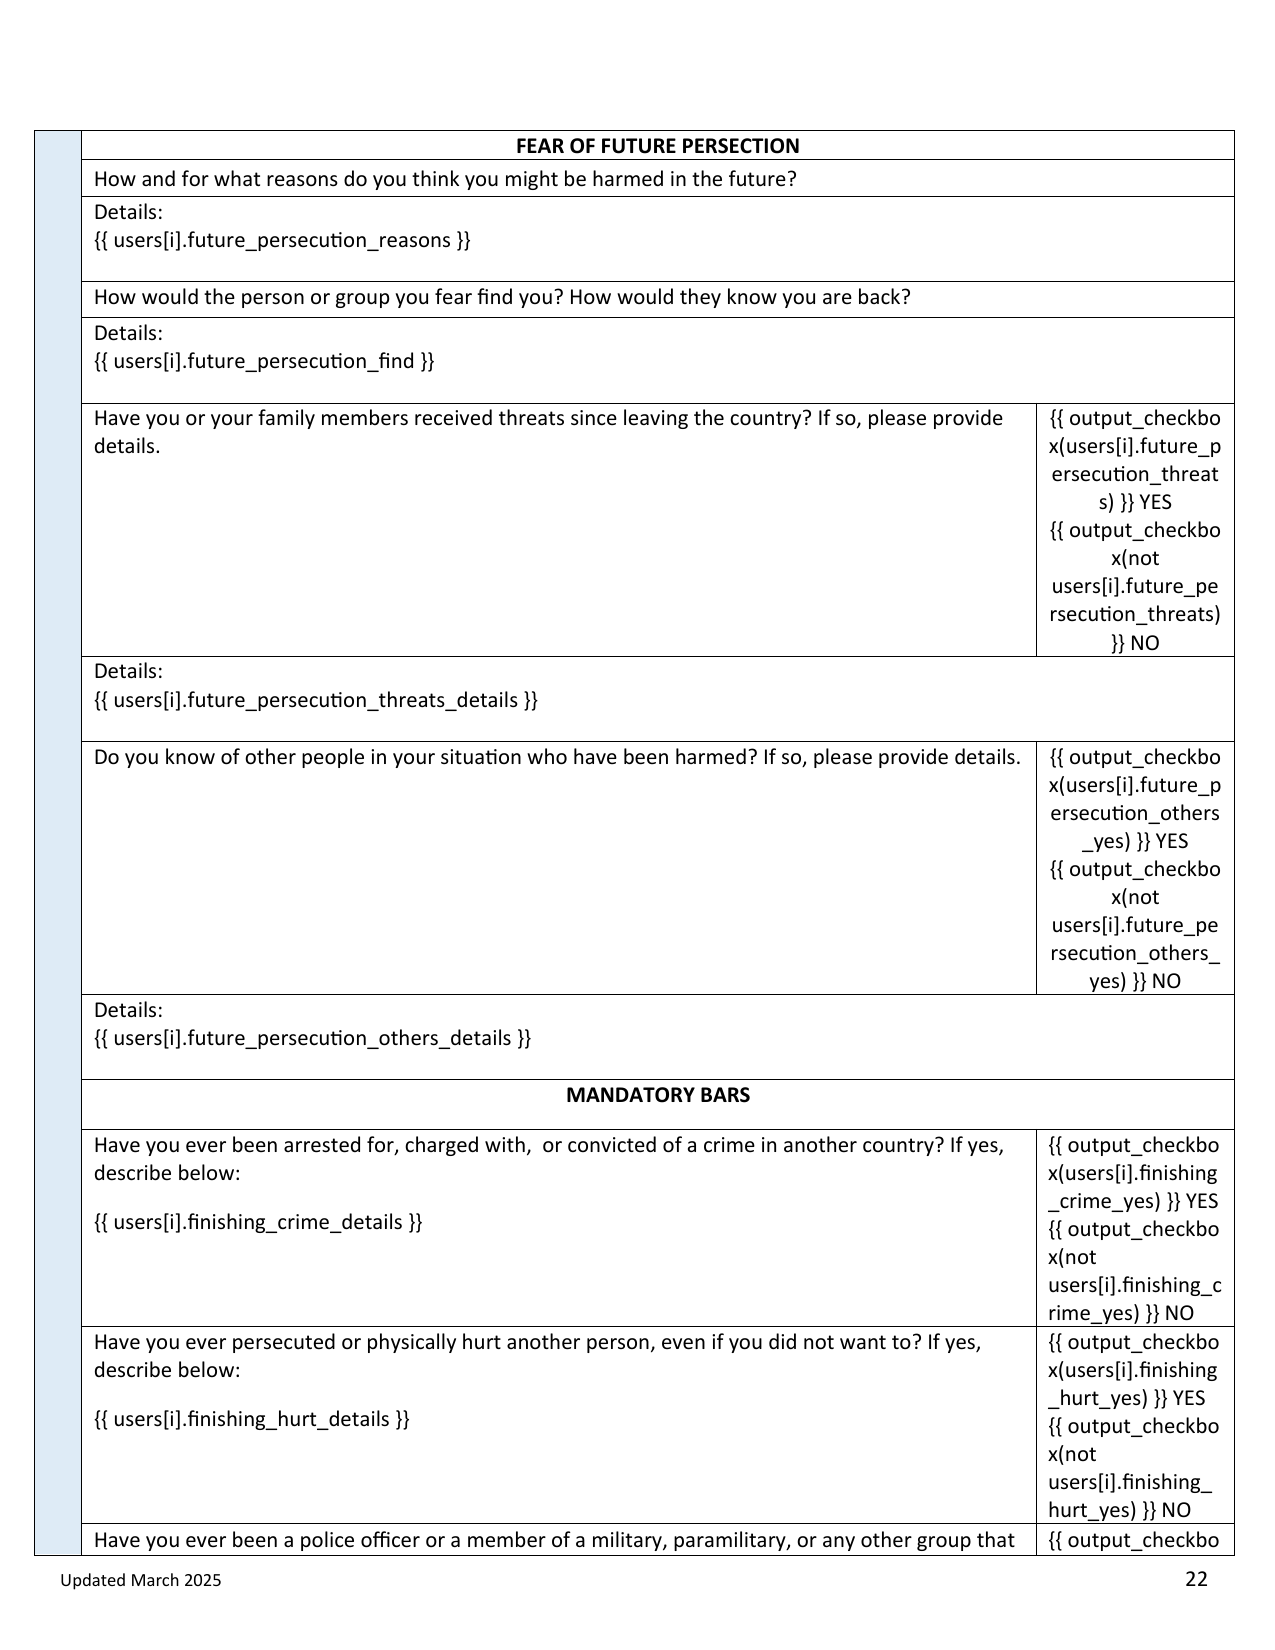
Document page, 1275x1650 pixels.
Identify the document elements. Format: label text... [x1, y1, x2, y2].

table_cell Details: {{ users[i].future_persecution_reasons }} [82, 197, 1234, 281]
table_cell Details: {{ users[i].future_persecution_find }} [82, 318, 1234, 402]
table_cell MANDATORY BARS [82, 1080, 1234, 1129]
table_cell {{ output_checkbox(users[i].future_persecution_threats) }} YES {{ output_checkbox(not users[i].future_persecution_threats) }} NO [1037, 404, 1234, 656]
table_cell How and for what reasons do you think you might be harmed in the future? [82, 160, 1234, 196]
table_cell {{ output_checkbox(users[i].finishing_crime_yes) }} YES {{ output_checkbox(not users[i].finishing_crime_yes) }} NO [1037, 1130, 1234, 1326]
table_cell Have you ever been arrested for, charged with, or convicted of a crime in another country? If yes, describe below: {{ users[i].finishing_crime_details }} [82, 1130, 1036, 1326]
table_cell {{ output_checkbox(users[i].finishing_hurt_yes) }} YES {{ output_checkbox(not users[i].finishing_hurt_yes) }} NO [1037, 1327, 1234, 1523]
table_cell Do you know of other people in your situation who have been harmed? If so, please provide details. [82, 742, 1036, 994]
table_cell FEAR OF FUTURE PERSECTION [82, 131, 1234, 159]
table_cell How would the person or group you fear find you? How would they know you are back? [82, 282, 1234, 317]
table_cell Details: {{ users[i].future_persecution_others_details }} [82, 995, 1234, 1079]
table_cell Details: {{ users[i].future_persecution_threats_details }} [82, 657, 1234, 741]
table_cell Have you or your family members received threats since leaving the country? If so, please provide details. [82, 404, 1036, 656]
table_cell Have you ever persecuted or physically hurt another person, even if you did not want to? If yes, describe below: {{ users[i].finishing_hurt_details }} [82, 1327, 1036, 1523]
table_cell {{ output_checkbox(users[i].future_persecution_others_yes) }} YES {{ output_checkbox(not users[i].future_persecution_others_yes) }} NO [1037, 742, 1234, 994]
